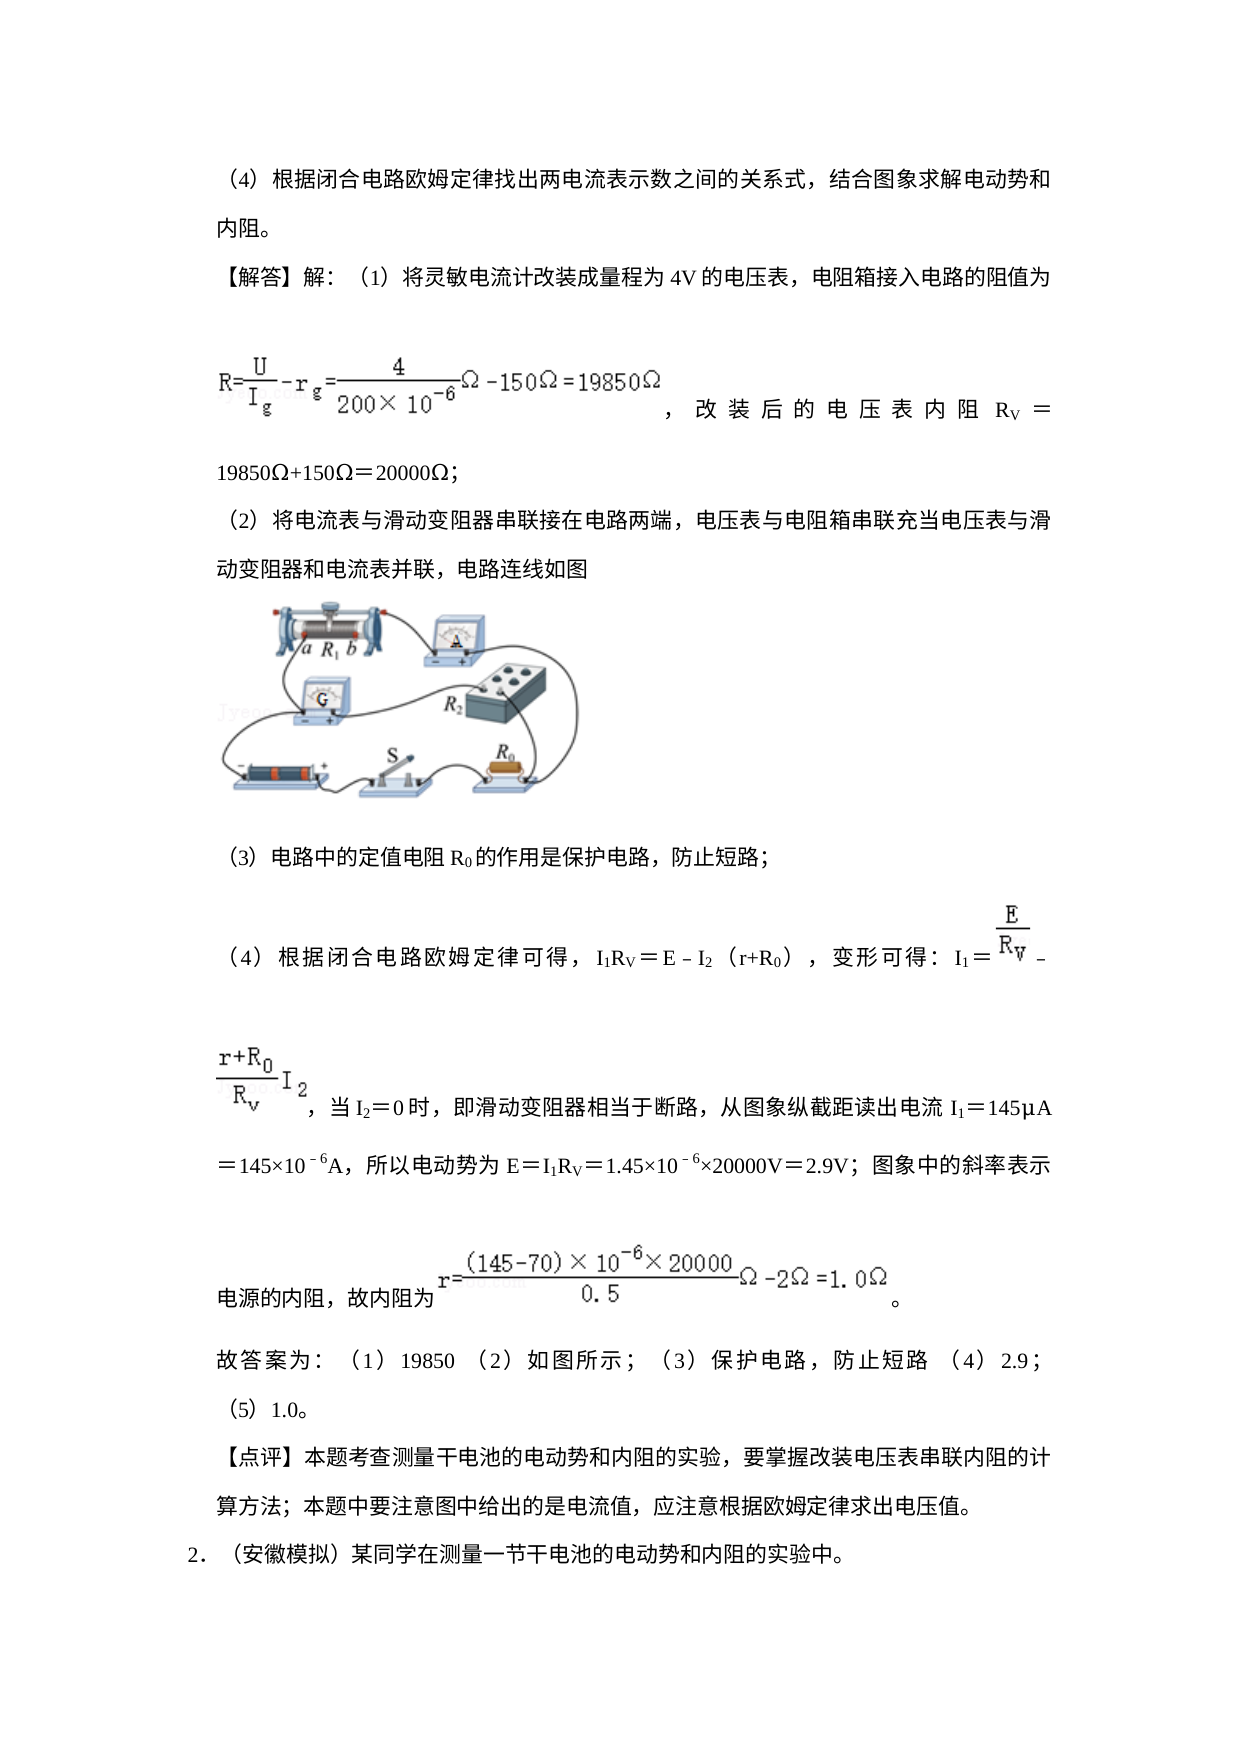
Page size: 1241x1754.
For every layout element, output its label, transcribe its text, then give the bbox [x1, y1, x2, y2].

picture [434, 1242, 891, 1307]
text （3）电路中的定值电阻R0的作用是保护电路，防止短路； [216, 839, 1053, 872]
text 故答案为：（1）19850 （2）如图所示；（3）保护电路，防止短路 （4）2.9；（5）1.0。 [216, 1342, 1053, 1424]
text 2．（安徽模拟）某同学在测量一节干电池的电动势和内阻的实验中。 [187, 1537, 1053, 1569]
text （4）根据闭合电路欧姆定律可得，I1RV＝E﹣I2（r+R0），变形可得：I1＝﹣，当I2＝0时，即滑动变阻器相当于断路，从图象纵截距读出电流I1＝145μA＝145×10﹣6A，所以电动势为E＝I1RV＝1.45×10﹣6×20000V＝2.9V；图象中的斜率表示电源的内阻，故内阻为。 [216, 888, 1053, 1327]
picture [216, 353, 663, 418]
text 【点评】本题考查测量干电池的电动势和内阻的实验，要掌握改装电压表串联内阻的计算方法；本题中要注意图中给出的是电流值，应注意根据欧姆定律求出电压值。 [216, 1439, 1053, 1521]
text （4）根据闭合电路欧姆定律找出两电流表示数之间的关系式，结合图象求解电动势和内阻。 [216, 162, 1053, 243]
picture [216, 599, 584, 803]
picture [216, 1043, 307, 1116]
text （2）将电流表与滑动变阻器串联接在电路两端，电压表与电阻箱串联充当电压表与滑动变阻器和电流表并联，电路连线如图 [216, 502, 1053, 584]
picture [995, 901, 1031, 966]
text 【解答】解：（1）将灵敏电流计改装成量程为4V的电压表，电阻箱接入电路的阻值为，改装后的电压表内阻RV＝19850Ω+150Ω＝20000Ω； [216, 259, 1053, 487]
